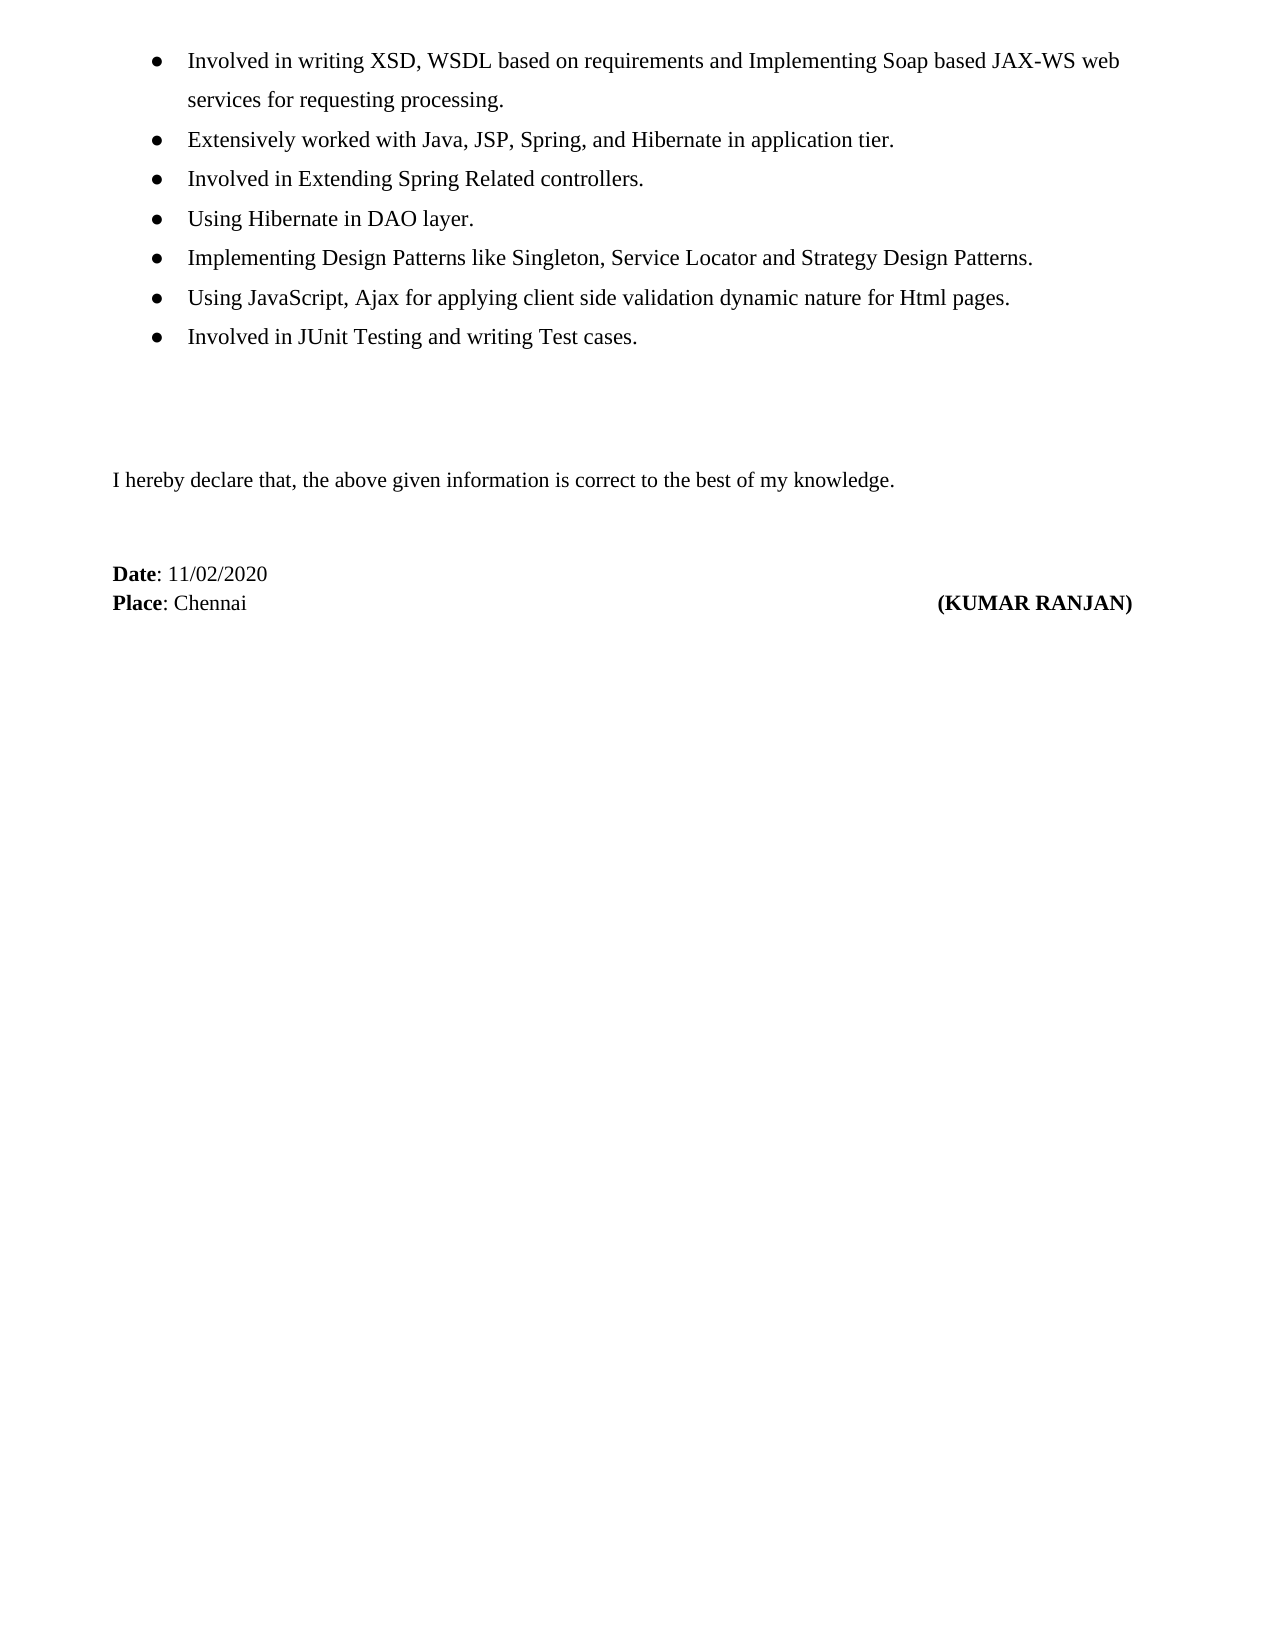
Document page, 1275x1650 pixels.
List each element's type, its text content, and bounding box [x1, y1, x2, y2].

text Date: 11/02/2020 [112, 561, 1181, 586]
list Using Hibernate in DAO layer. [150, 205, 1181, 231]
text Place: Chennai (KUMAR RANJAN) [112, 590, 1181, 615]
list Implementing Design Patterns like Singleton, Service Locator and Strategy Design Patterns. [150, 244, 1181, 271]
list Involved in Extending Spring Related controllers. [150, 165, 1181, 192]
list Involved in JUnit Testing and writing Test cases. [150, 323, 1181, 349]
list Using JavaScript, Ajax for applying client side validation dynamic nature for Html pages. [150, 284, 1181, 310]
list Involved in writing XSD, WSDL based on requirements and Implementing Soap based JAX-WS web services for requesting processing. [150, 47, 1181, 113]
text I hereby declare that, the above given information is correct to the best of my knowledge. [112, 467, 1181, 492]
list Extensively worked with Java, JSP, Spring, and Hibernate in application tier. [150, 126, 1181, 152]
